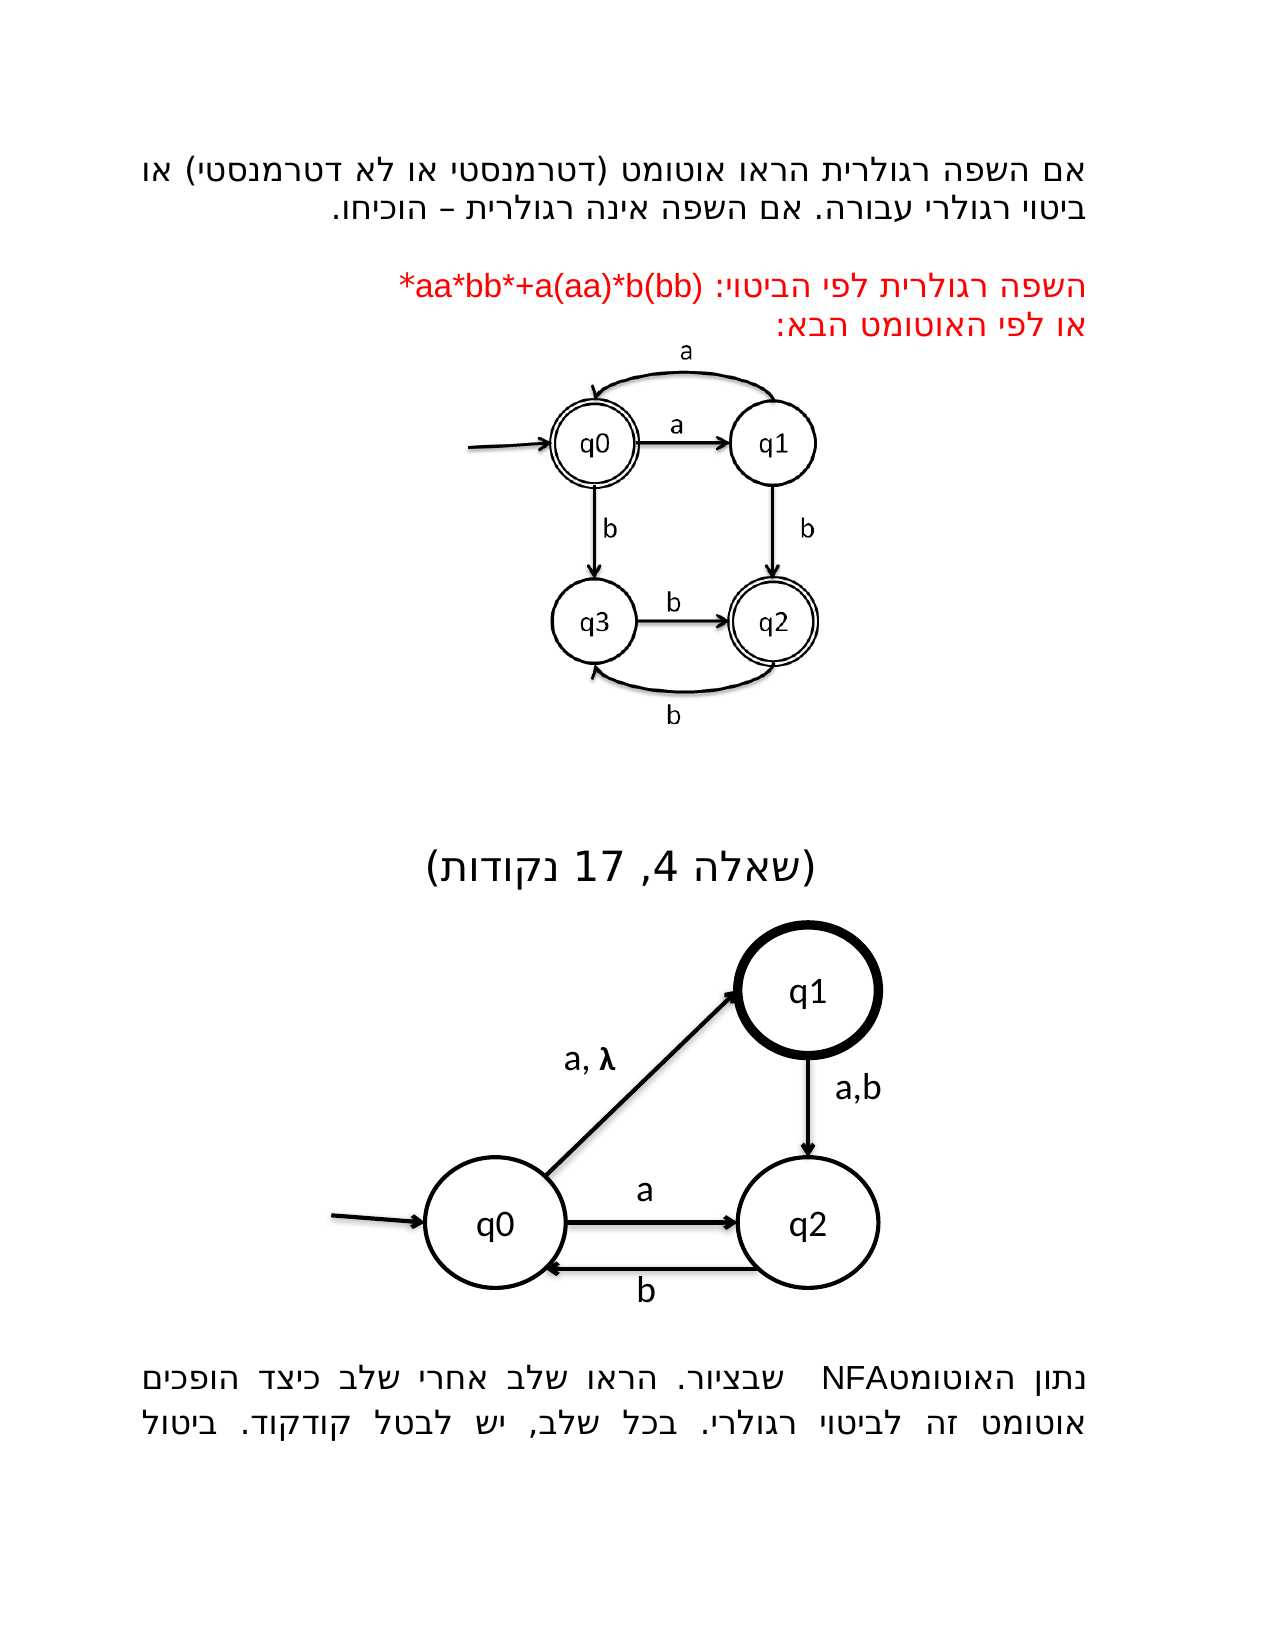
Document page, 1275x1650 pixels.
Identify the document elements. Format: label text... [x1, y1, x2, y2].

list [141, 1358, 1087, 1442]
picture [461, 321, 834, 739]
text (שאלה 4, 17 נקודות) [141, 843, 1087, 891]
text או לפי האוטומט הבא: [141, 305, 1087, 344]
text השפה רגולרית לפי הביטוי: aa*bb*+a(aa)*b(bb)* [141, 266, 1087, 305]
text אם השפה רגולרית הראו אוטומט (דטרמנסטי או לא דטרמנסטי) או ביטוי רגולרי עבורה. אם השפה אינה רגולרית – הוכיחו. [141, 150, 1087, 228]
